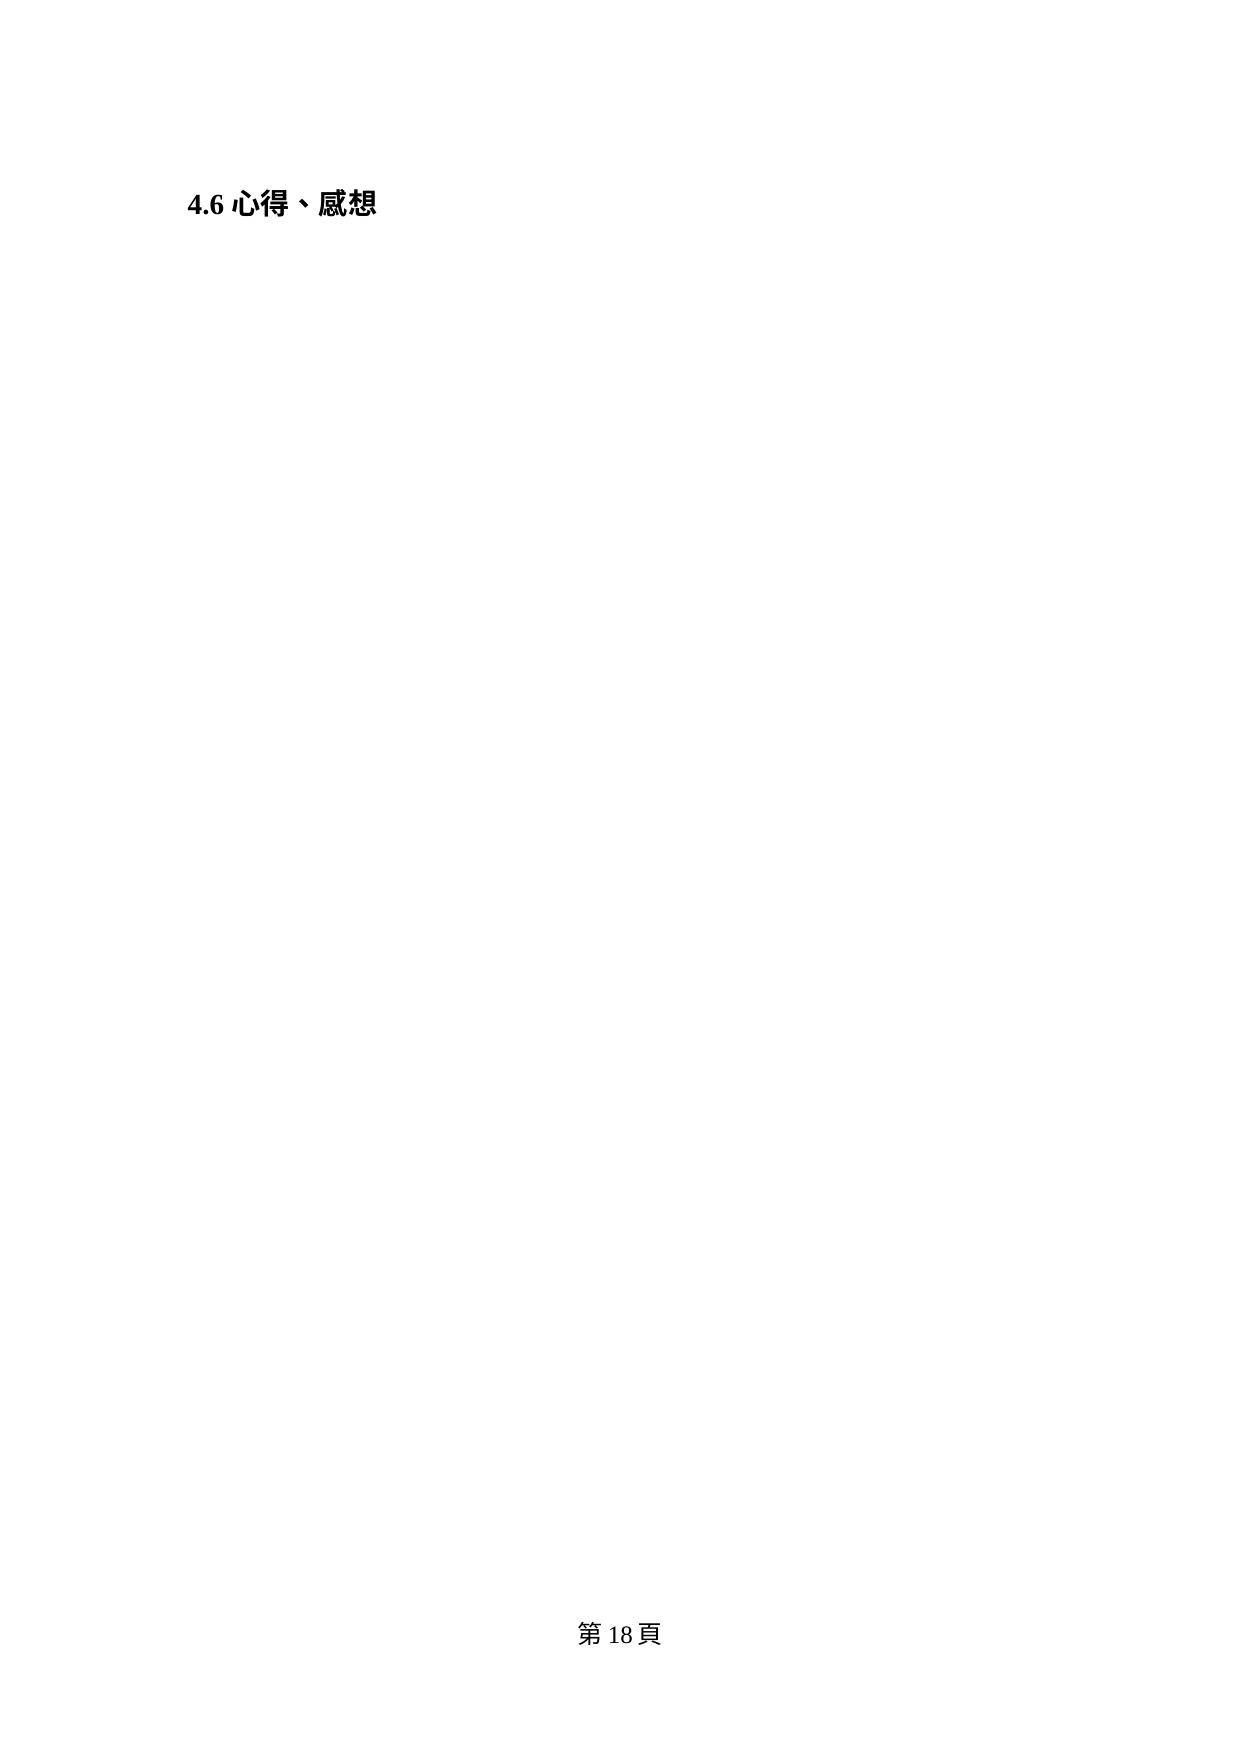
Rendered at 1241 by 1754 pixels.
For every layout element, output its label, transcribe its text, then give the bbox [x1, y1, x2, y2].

text 4.6 心得、感想 [187, 164, 1053, 239]
